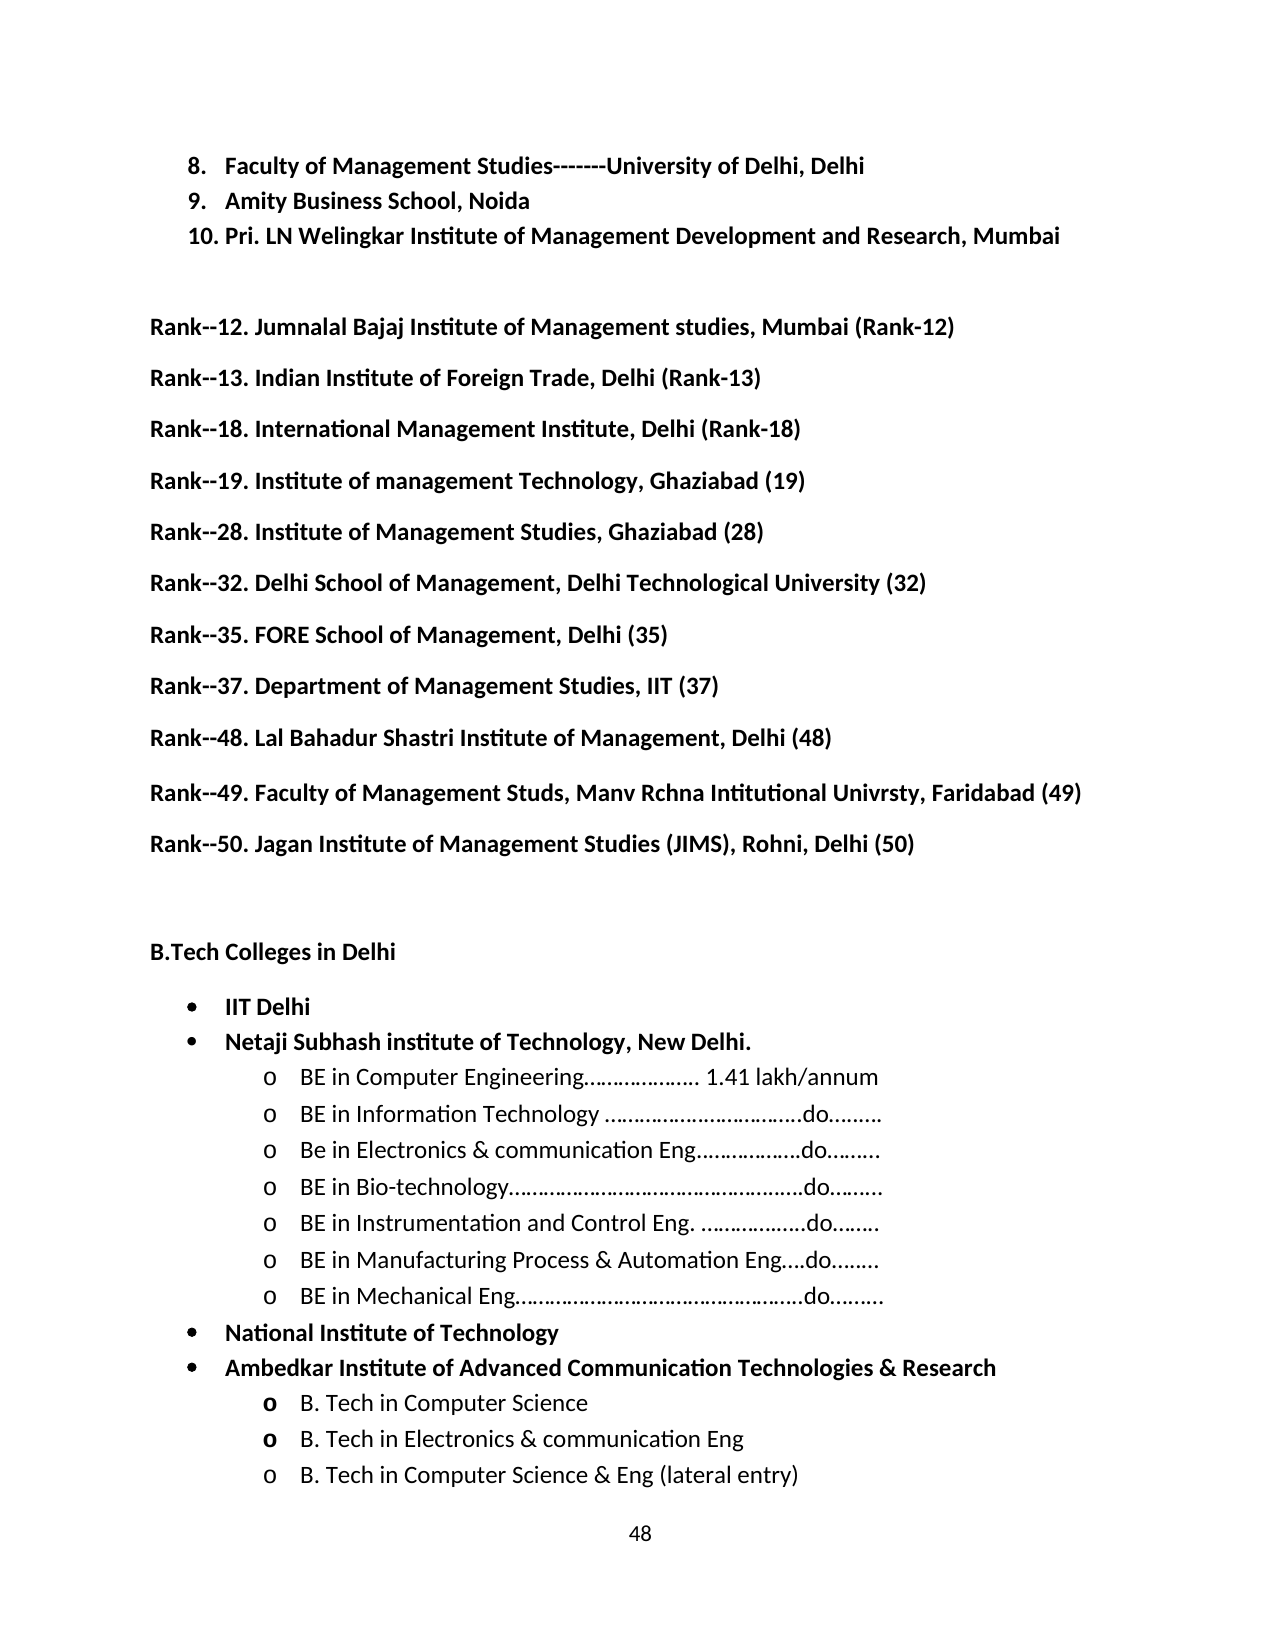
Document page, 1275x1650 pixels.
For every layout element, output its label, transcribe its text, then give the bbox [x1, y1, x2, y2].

list BE in Mechanical Eng…………………………………………..do…...… [262, 1280, 1125, 1312]
list Pri. LN Welingkar Institute of Management Development and Research, Mumbai [187, 220, 1125, 251]
list BE in Bio-technology………………………………………..….do……... [262, 1171, 1125, 1203]
text Rank--35. FORE School of Management, Delhi (35) [150, 619, 1125, 649]
list Be in Electronics & communication Eng..…………….do……... [262, 1134, 1125, 1166]
list Netaji Subhash institute of Technology, New Delhi. [187, 1027, 1125, 1057]
list National Institute of Technology [187, 1317, 1125, 1347]
text Rank--18. International Management Institute, Delhi (Rank-18) [150, 413, 1125, 444]
list Amity Business School, Noida [187, 185, 1125, 216]
list B. Tech in Electronics & communication Eng [262, 1423, 1125, 1455]
list B. Tech in Computer Science [262, 1387, 1125, 1418]
list Ambedkar Institute of Advanced Communication Technologies & Research [187, 1352, 1125, 1382]
text B.Tech Colleges in Delhi [150, 936, 1125, 966]
list IIT Delhi [187, 992, 1125, 1022]
list B. Tech in Computer Science & Eng (lateral entry) [262, 1460, 1125, 1491]
text Rank--49. Faculty of Management Studs, Manv Rchna Intitutional Univrsty, Faridabad (49) [150, 777, 1125, 808]
text Rank--13. Indian Institute of Foreign Trade, Delhi (Rank-13) [150, 362, 1125, 393]
list BE in Information Technology ……………..……………..do…..…. [262, 1098, 1125, 1130]
text Rank--50. Jagan Institute of Management Studies (JIMS), Rohni, Delhi (50) [150, 828, 1125, 859]
list BE in Manufacturing Process & Automation Eng….do…..… [262, 1244, 1125, 1276]
text Rank--19. Institute of management Technology, Ghaziabad (19) [150, 465, 1125, 495]
text Rank--32. Delhi School of Management, Delhi Technological University (32) [150, 568, 1125, 598]
text Rank--48. Lal Bahadur Shastri Institute of Management, Delhi (48) [150, 722, 1125, 752]
list BE in Instrumentation and Control Eng. ………….…..do…….. [262, 1207, 1125, 1239]
text Rank--28. Institute of Management Studies, Ghaziabad (28) [150, 516, 1125, 547]
text Rank--37. Department of Management Studies, IIT (37) [150, 670, 1125, 701]
list Faculty of Management Studies-------University of Delhi, Delhi [187, 150, 1125, 181]
list BE in Computer Engineering……………….. 1.41 lakh/annum [262, 1062, 1125, 1093]
text Rank--12. Jumnalal Bajaj Institute of Management studies, Mumbai (Rank-12) [150, 311, 1125, 341]
